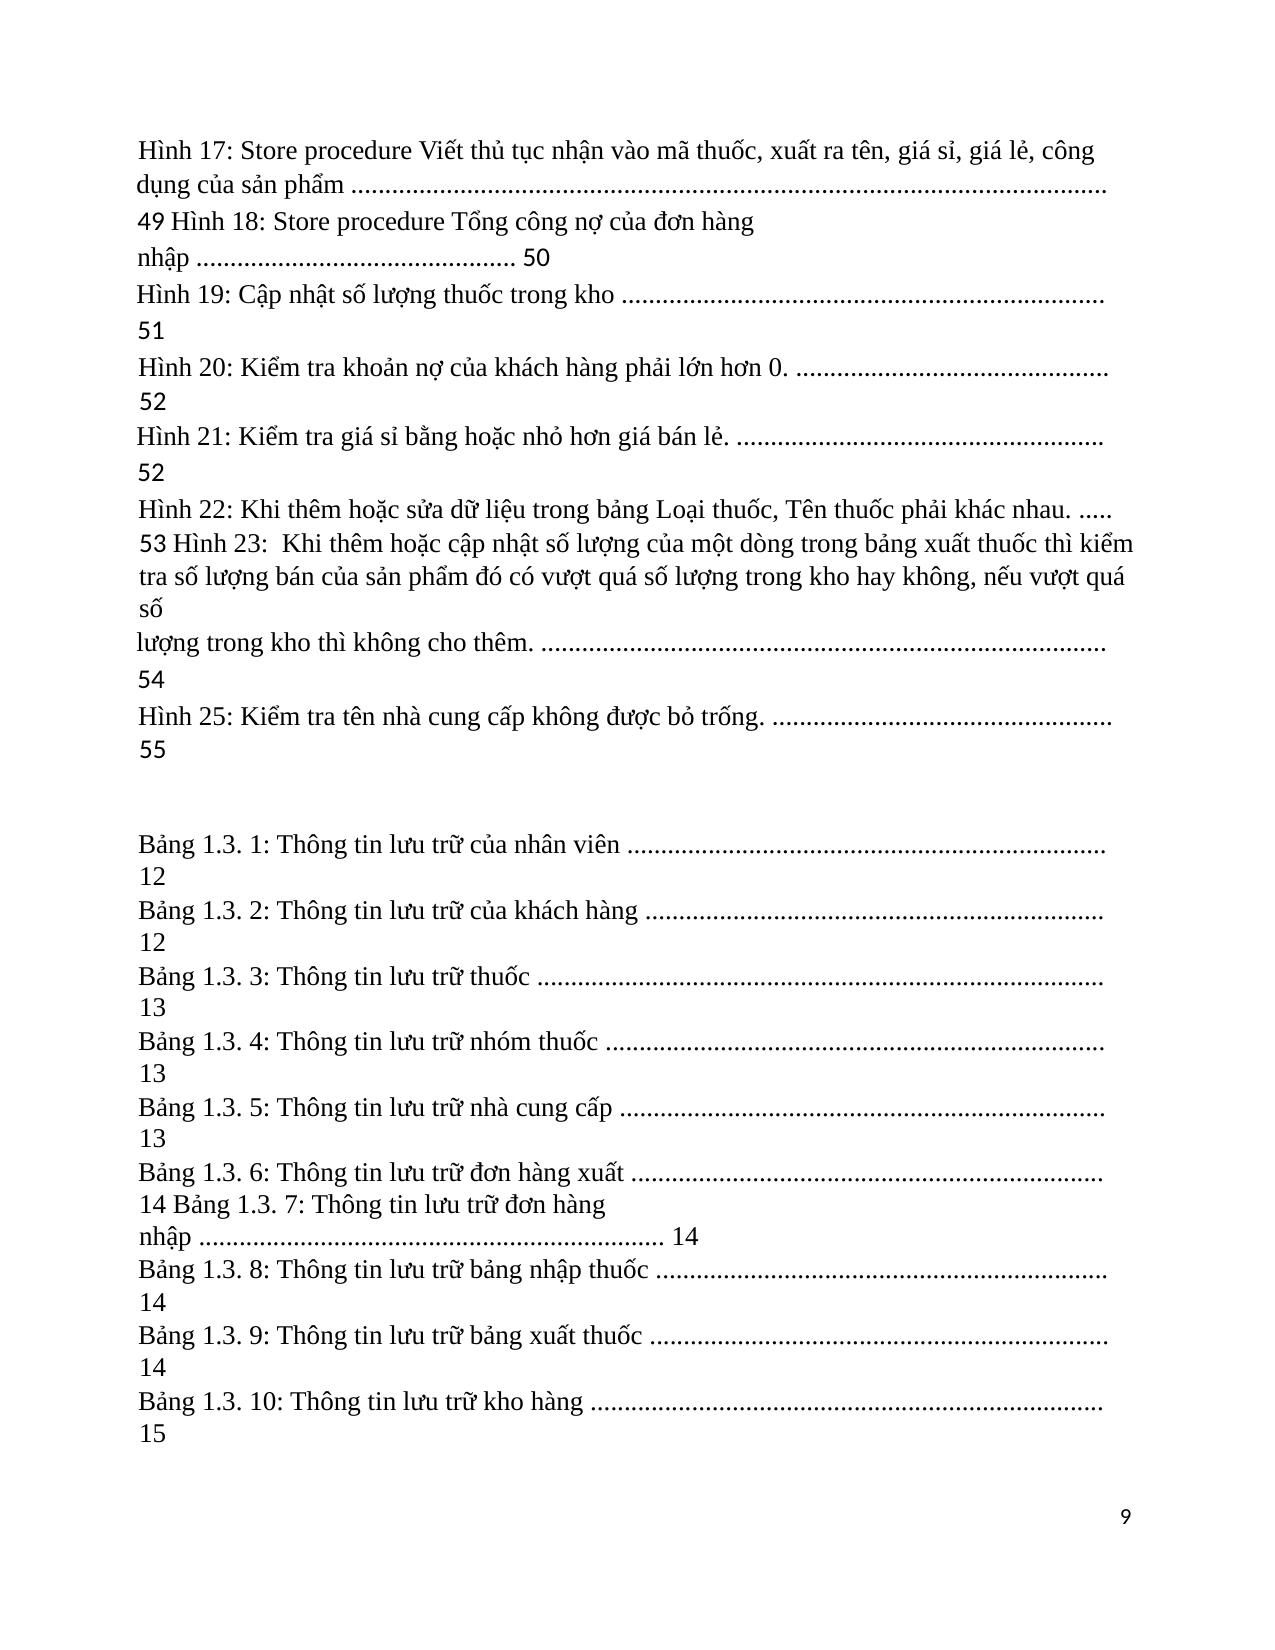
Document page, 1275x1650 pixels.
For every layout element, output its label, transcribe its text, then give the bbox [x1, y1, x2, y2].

text Hình 17: Store procedure Viết thủ tục nhận vào mã thuốc, xuất ra tên, giá sỉ, giá lẻ, công [138, 134, 1136, 165]
text Hình 20: Kiểm tra khoản nợ của khách hàng phải lớn hơn 0. .............................................. 52 [138, 350, 1136, 417]
text Bảng 1.3. 5: Thông tin lưu trữ nhà cung cấp ........................................................................ 13 [138, 1091, 1136, 1154]
text Bảng 1.3. 4: Thông tin lưu trữ nhóm thuốc .......................................................................... 13 [138, 1025, 1136, 1088]
text Bảng 1.3. 3: Thông tin lưu trữ thuốc .................................................................................... 13 [138, 959, 1136, 1023]
text dụng của sản phẩm ............................................................................................................... 49 Hình 18: Store procedure Tổng công nợ của đơn hàng nhập ............................................... 50 [136, 167, 1138, 273]
text Hình 19: Cập nhật số lượng thuốc trong kho ....................................................................... 51 [136, 277, 1138, 346]
text Hình 21: Kiểm tra giá sỉ bằng hoặc nhỏ hơn giá bán lẻ. ...................................................... 52 [136, 419, 1138, 488]
text Bảng 1.3. 9: Thông tin lưu trữ bảng xuất thuốc .................................................................... 14 [138, 1319, 1136, 1382]
text Bảng 1.3. 10: Thông tin lưu trữ kho hàng ............................................................................ 15 [138, 1385, 1136, 1448]
text Hình 22: Khi thêm hoặc sửa dữ liệu trong bảng Loại thuốc, Tên thuốc phải khác nhau. ..... 53 Hình 23: Khi thêm hoặc cập nhật số lượng của một dòng trong bảng xuất thuốc thì kiểm tra số lượng bán của sản phẩm đó có vượt quá số lượng trong kho hay không, nếu vượt quá số [138, 492, 1136, 623]
text Bảng 1.3. 2: Thông tin lưu trữ của khách hàng .................................................................... 12 [138, 894, 1136, 957]
text lượng trong kho thì không cho thêm. ................................................................................... 54 [136, 626, 1138, 695]
text Hình 25: Kiểm tra tên nhà cung cấp không được bỏ trống. .................................................. 55 [138, 699, 1136, 766]
text Bảng 1.3. 1: Thông tin lưu trữ của nhân viên ....................................................................... 12 [138, 828, 1136, 892]
text Bảng 1.3. 8: Thông tin lưu trữ bảng nhập thuốc ................................................................... 14 [138, 1254, 1136, 1317]
text Bảng 1.3. 6: Thông tin lưu trữ đơn hàng xuất ...................................................................... 14 Bảng 1.3. 7: Thông tin lưu trữ đơn hàng nhập ..................................................................... 14 [138, 1156, 1136, 1251]
